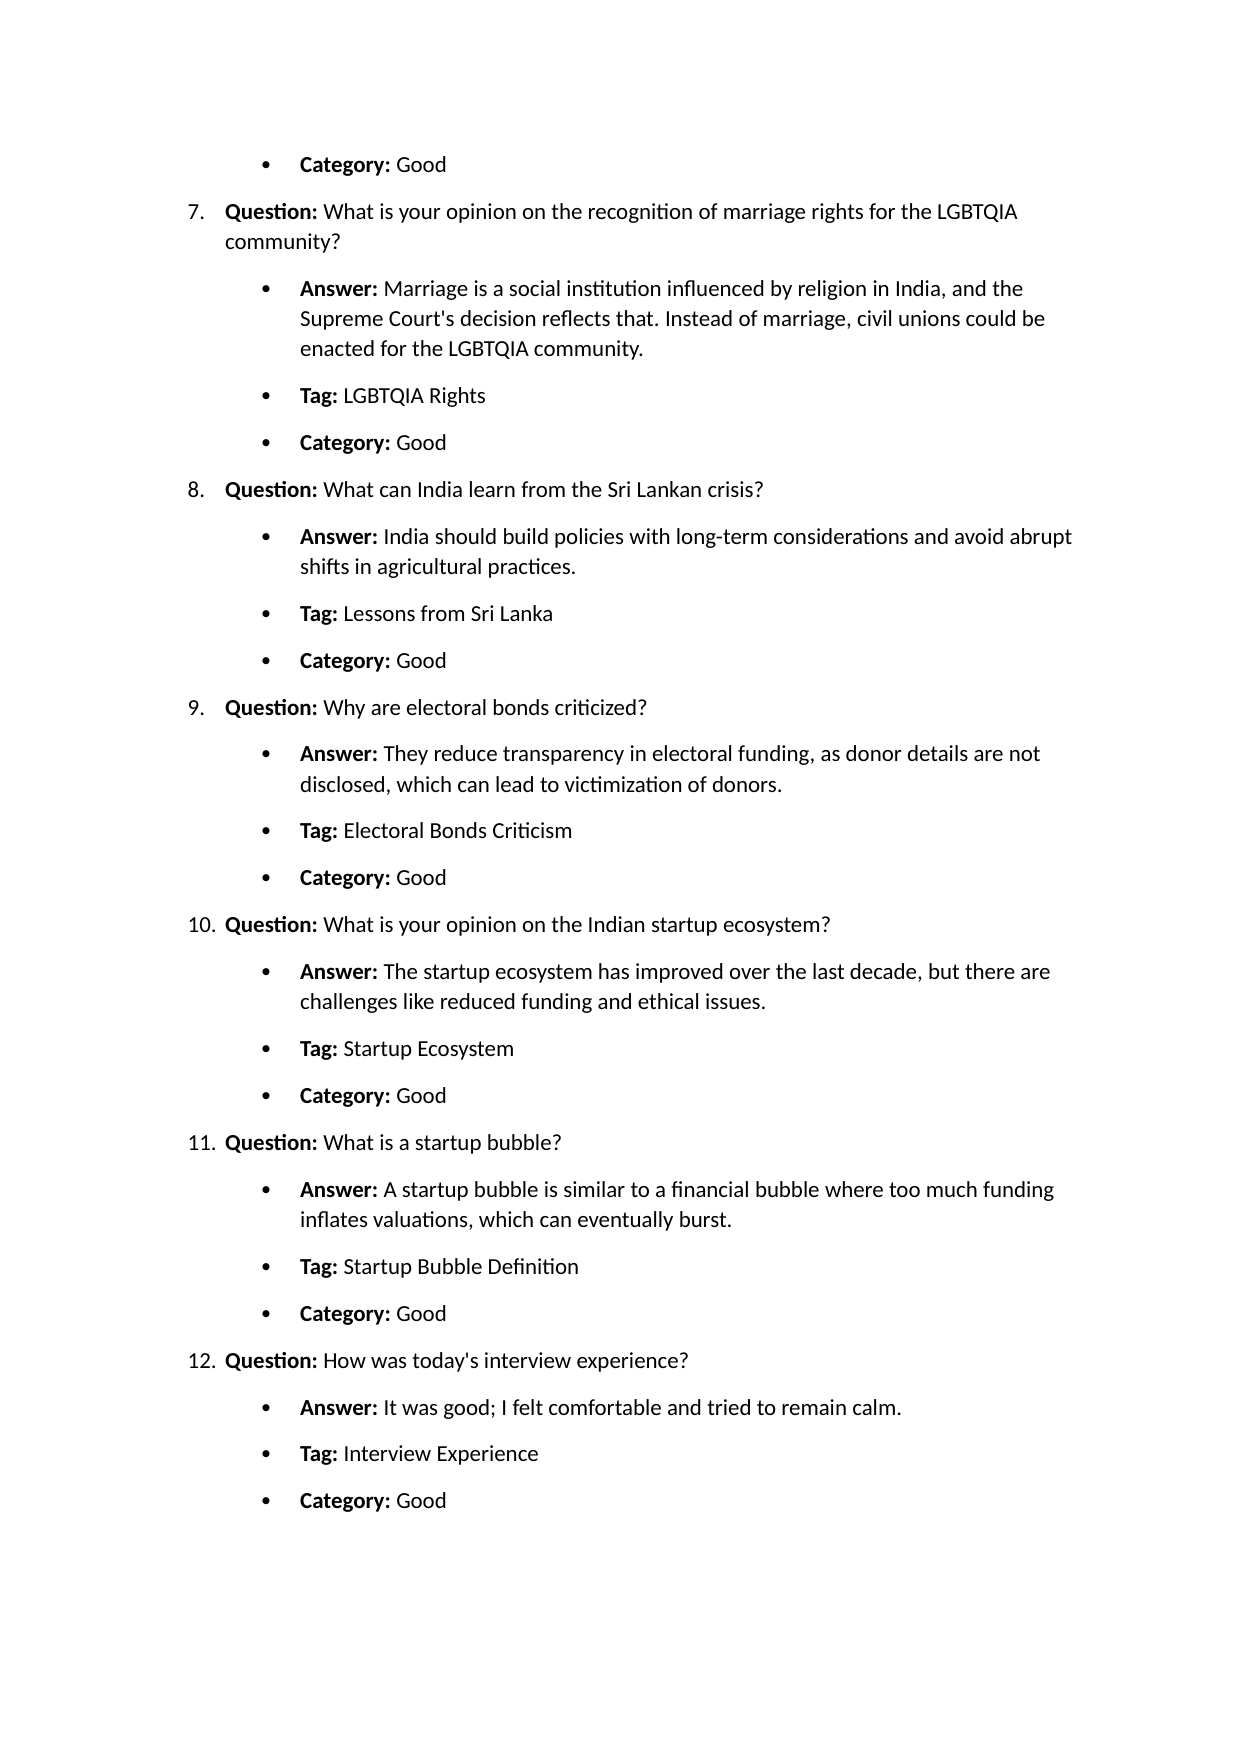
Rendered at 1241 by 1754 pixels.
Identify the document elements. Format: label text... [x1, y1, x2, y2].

list Question: What can India learn from the Sri Lankan crisis? [187, 475, 1090, 503]
list Answer: They reduce transparency in electoral funding, as donor details are not disclosed, which can lead to victimization of donors. [262, 739, 1090, 798]
list Question: How was today's interview experience? [187, 1346, 1090, 1374]
list Question: What is your opinion on the recognition of marriage rights for the LGBTQIA community? [187, 197, 1090, 255]
list Tag: Electoral Bonds Criticism [262, 817, 1090, 845]
list Tag: Startup Bubble Definition [262, 1252, 1090, 1280]
list Category: Good [262, 1486, 1090, 1514]
list Tag: LGBTQIA Rights [262, 381, 1090, 409]
list Category: Good [262, 150, 1090, 178]
list Answer: India should build policies with long-term considerations and avoid abrupt shifts in agricultural practices. [262, 522, 1090, 580]
list Answer: Marriage is a social institution influenced by religion in India, and the Supreme Court's decision reflects that. Instead of marriage, civil unions could be enacted for the LGBTQIA community. [262, 274, 1090, 362]
list Category: Good [262, 428, 1090, 456]
list Category: Good [262, 1299, 1090, 1327]
list Tag: Startup Ecosystem [262, 1034, 1090, 1062]
list Tag: Interview Experience [262, 1439, 1090, 1468]
list Question: What is your opinion on the Indian startup ecosystem? [187, 910, 1090, 938]
list Tag: Lessons from Sri Lanka [262, 599, 1090, 627]
list Category: Good [262, 863, 1090, 892]
list Answer: The startup ecosystem has improved over the last decade, but there are challenges like reduced funding and ethical issues. [262, 957, 1090, 1016]
list Question: What is a startup bubble? [187, 1128, 1090, 1156]
list Category: Good [262, 646, 1090, 674]
list Answer: A startup bubble is similar to a financial bubble where too much funding inflates valuations, which can eventually burst. [262, 1175, 1090, 1233]
list Answer: It was good; I felt comfortable and tried to remain calm. [262, 1393, 1090, 1421]
list Question: Why are electoral bonds criticized? [187, 693, 1090, 721]
list Category: Good [262, 1081, 1090, 1109]
